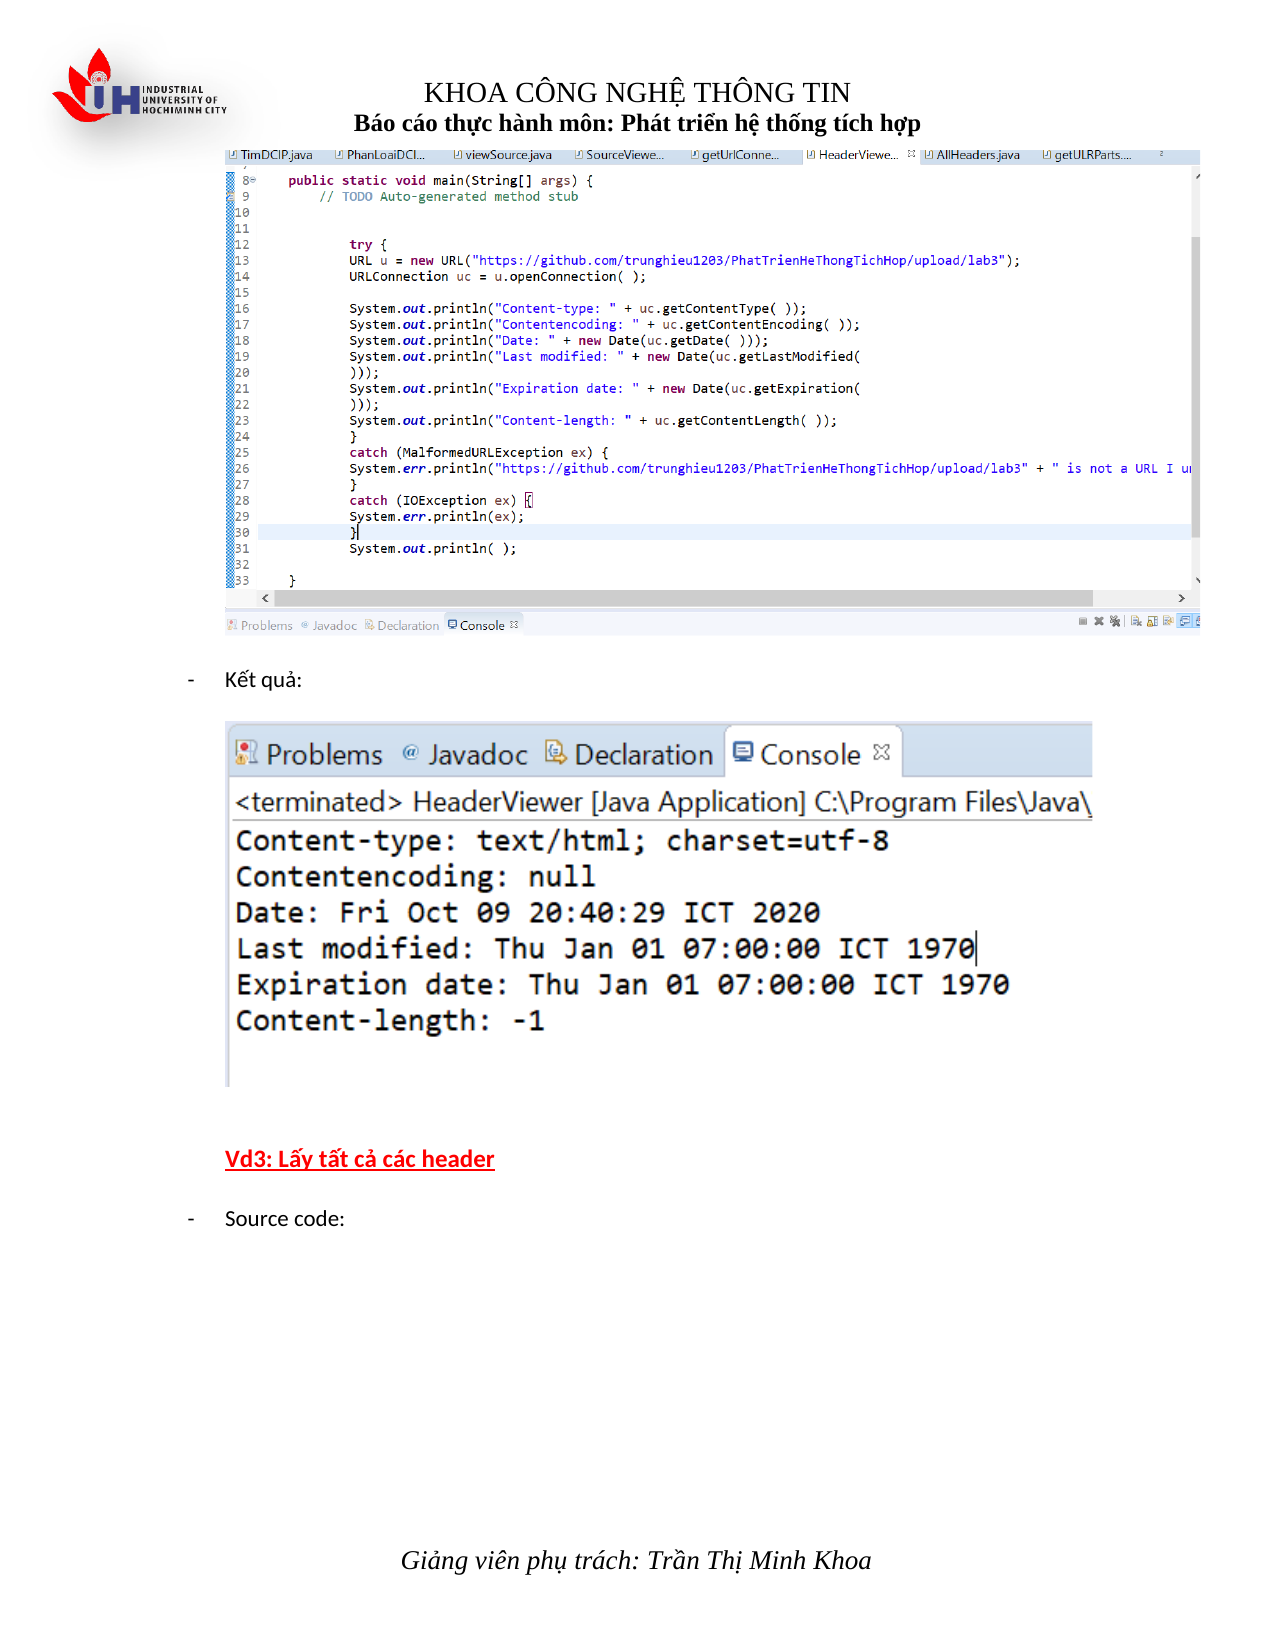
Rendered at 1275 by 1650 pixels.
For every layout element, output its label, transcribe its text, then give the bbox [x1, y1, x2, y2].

list Kết quả: [187, 665, 1125, 693]
list Vd3: Lấy tất cả các header [225, 1143, 1125, 1173]
picture [49, 44, 231, 124]
picture [225, 150, 1200, 638]
picture [225, 721, 1093, 1087]
list Source code: [187, 1204, 1125, 1233]
